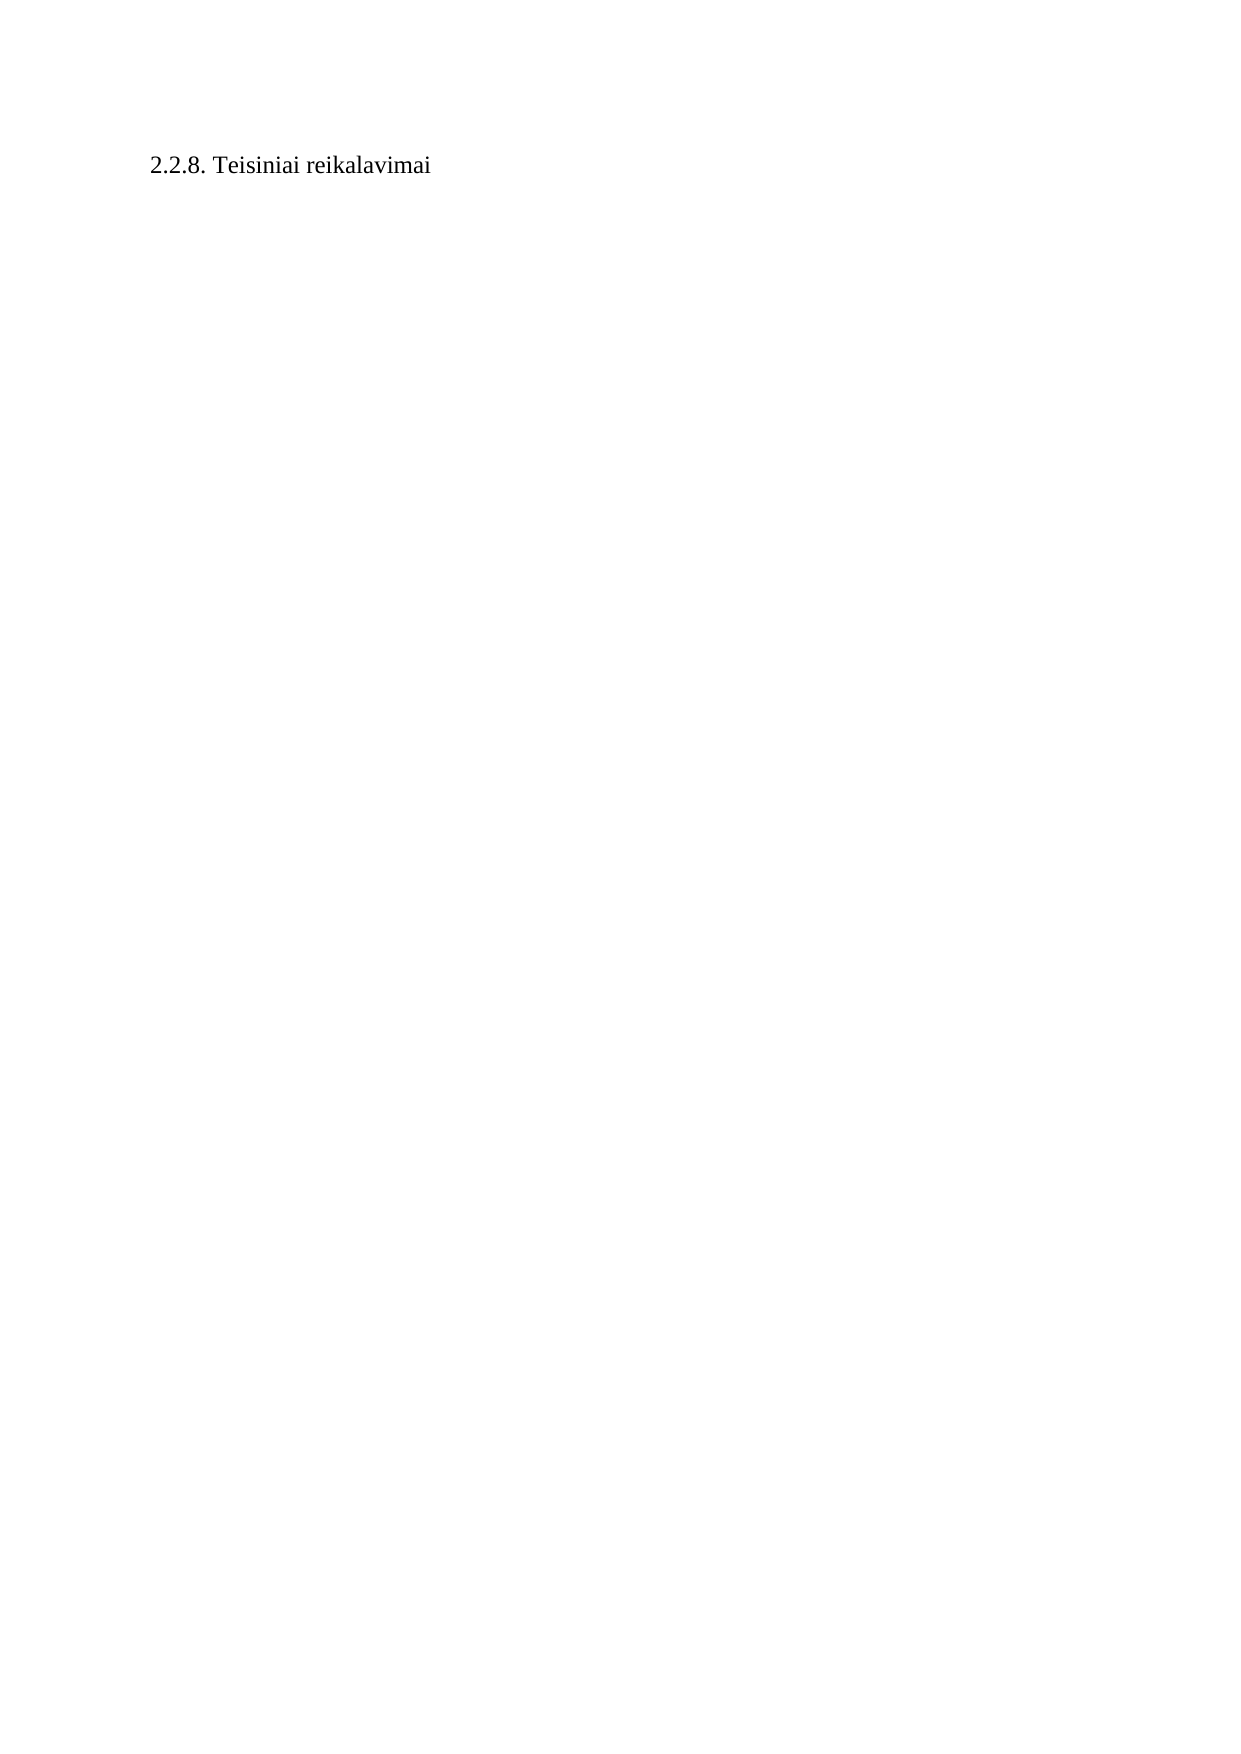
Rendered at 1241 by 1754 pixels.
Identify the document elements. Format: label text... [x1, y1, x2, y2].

text 2.2.8. Teisiniai reikalavimai [150, 150, 1090, 179]
